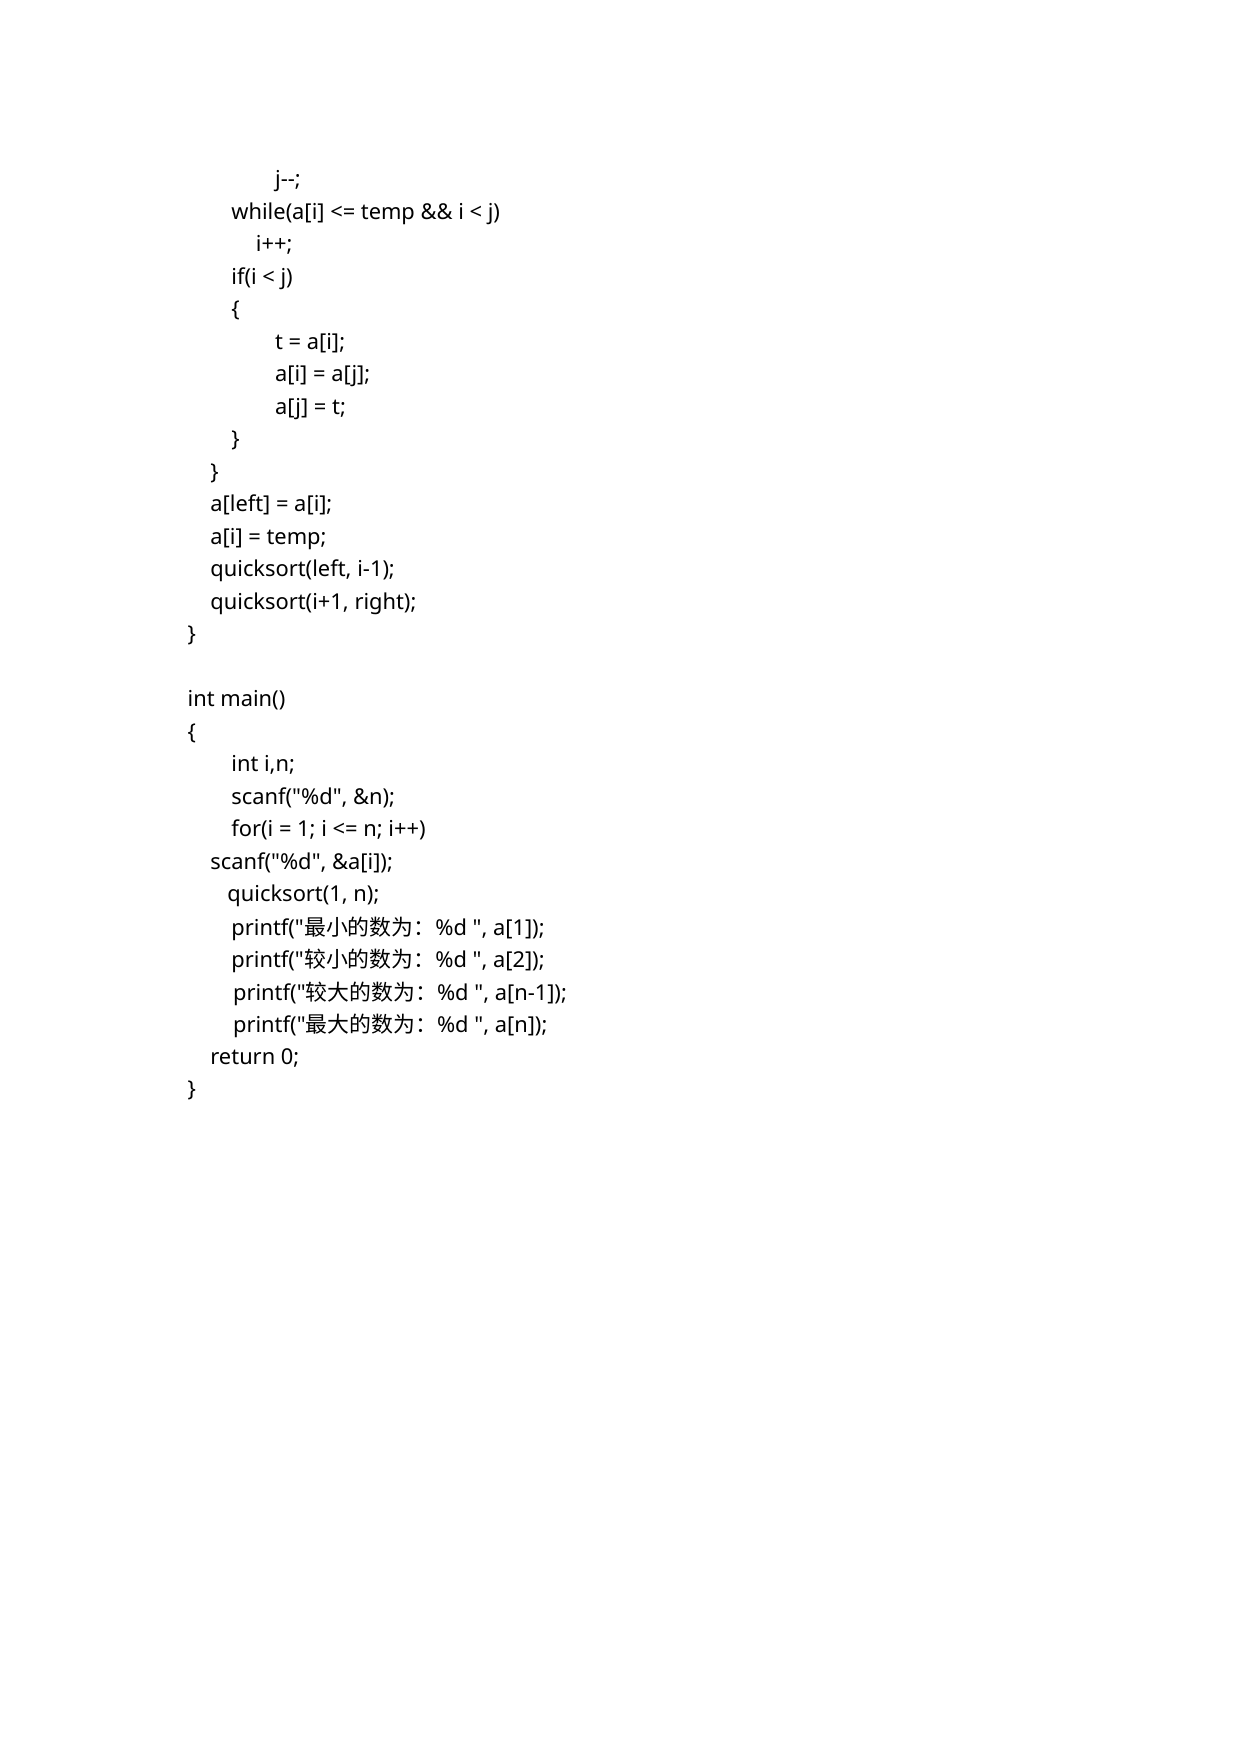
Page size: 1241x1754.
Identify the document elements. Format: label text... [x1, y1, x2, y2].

text j--; [187, 162, 1053, 194]
text scanf("%d", &a[i]); [187, 844, 1053, 877]
text a[i] = temp; [187, 519, 1053, 552]
text a[left] = a[i]; [187, 487, 1053, 519]
text } [187, 617, 1053, 649]
text quicksort(i+1, right); [187, 584, 1053, 617]
text if(i < j) [187, 259, 1053, 292]
text } [187, 454, 1053, 487]
text a[j] = t; [187, 389, 1053, 422]
text } [187, 422, 1053, 454]
text printf("最大的数为：%d ", a[n]); [187, 1007, 1053, 1039]
text quicksort(left, i-1); [187, 552, 1053, 584]
text int i,n; [187, 747, 1053, 779]
text printf("较小的数为：%d ", a[2]); [187, 942, 1053, 974]
text int main() [187, 682, 1053, 714]
text printf("最小的数为：%d ", a[1]); [187, 909, 1053, 942]
text quicksort(1, n); [187, 877, 1053, 909]
text a[i] = a[j]; [187, 357, 1053, 389]
text { [187, 292, 1053, 324]
text { [187, 714, 1053, 747]
text return 0; [187, 1039, 1053, 1072]
text while(a[i] <= temp && i < j) [187, 194, 1053, 227]
text scanf("%d", &n); [187, 779, 1053, 812]
text } [187, 1072, 1053, 1104]
text printf("较大的数为：%d ", a[n-1]); [187, 974, 1053, 1007]
text t = a[i]; [187, 324, 1053, 357]
text for(i = 1; i <= n; i++) [187, 812, 1053, 844]
text i++; [187, 227, 1053, 259]
